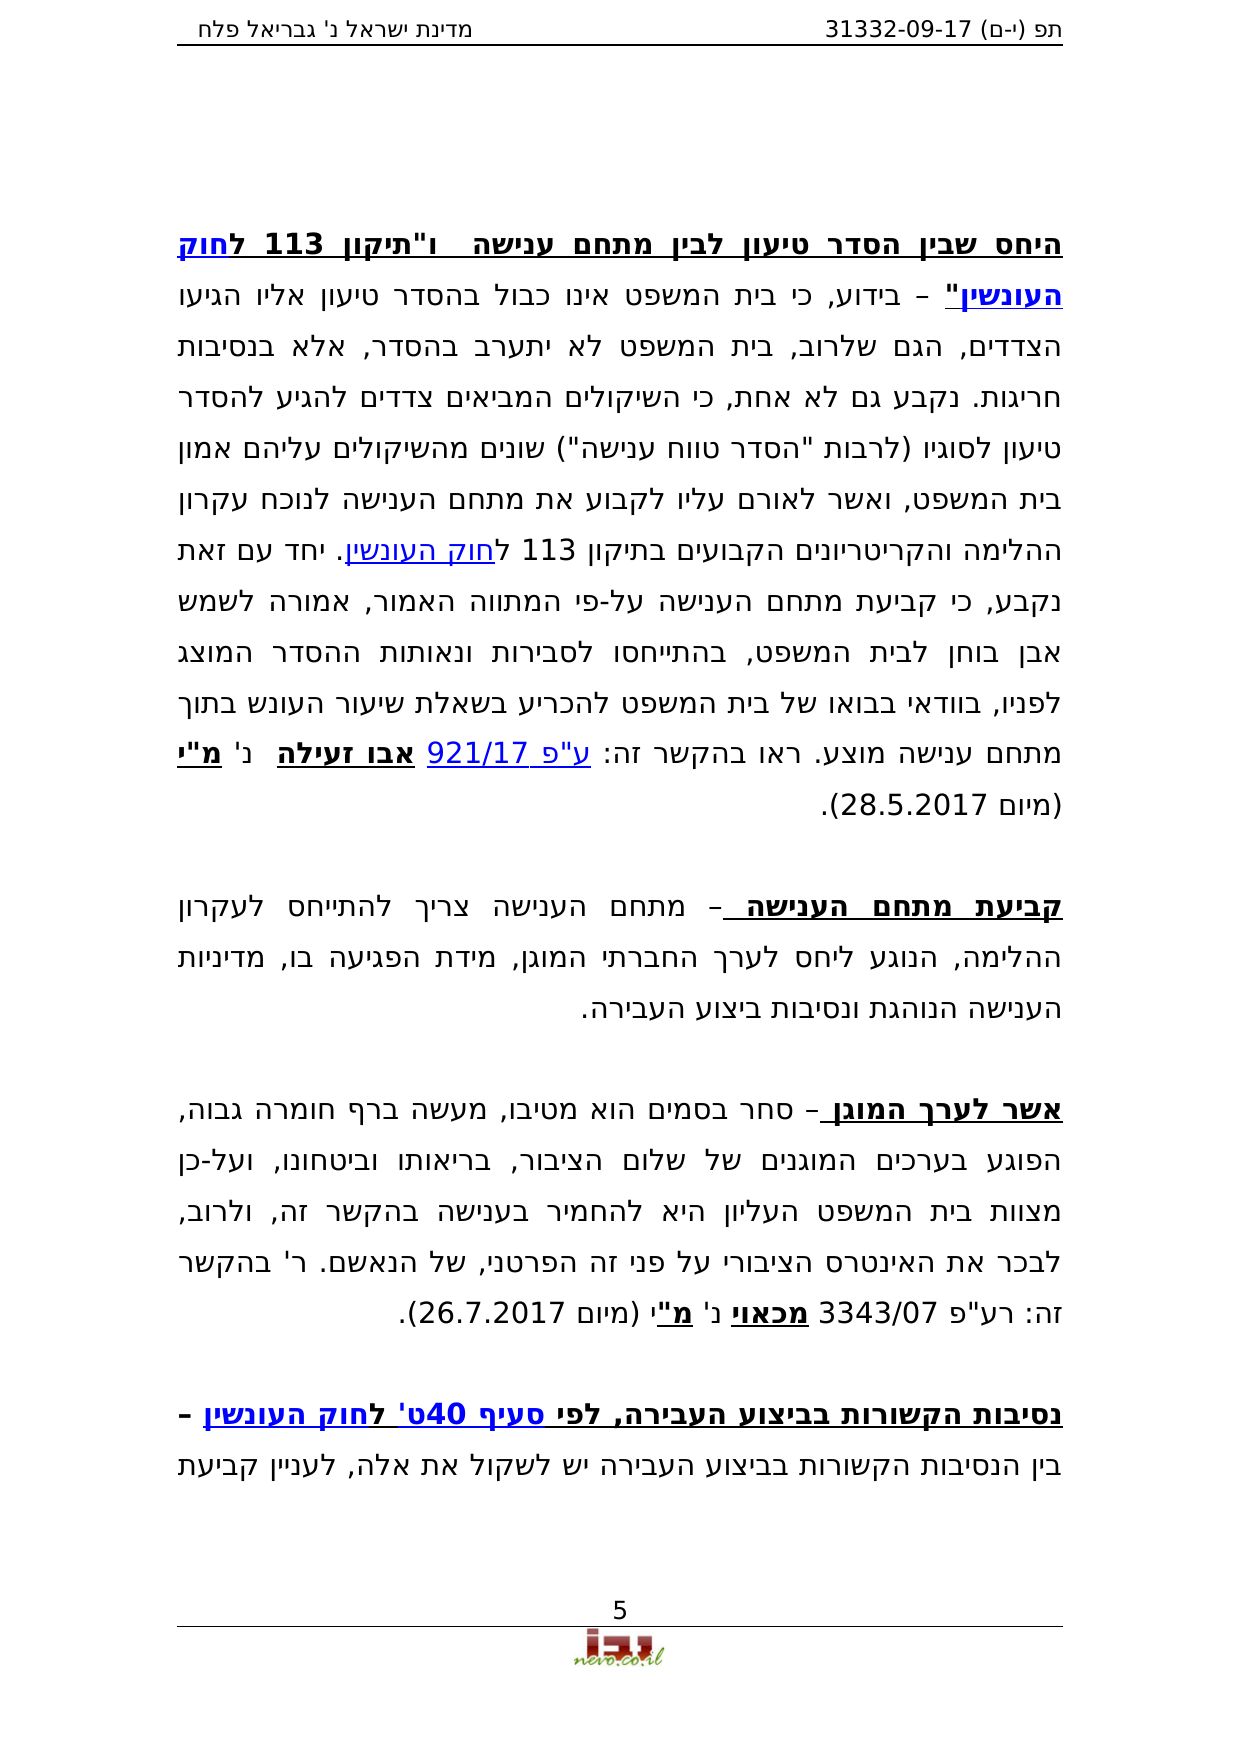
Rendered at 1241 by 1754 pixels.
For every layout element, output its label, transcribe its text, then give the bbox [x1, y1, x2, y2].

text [177, 1397, 1063, 1482]
picture [574, 1628, 666, 1667]
text אשר לערך המוגן – סחר בסמים הוא מטיבו, מעשה ברף חומרה גבוה, הפוגע בערכים המוגנים של שלום הציבור, בריאותו וביטחונו, ועל-כן מצוות בית המשפט העליון היא להחמיר בענישה בהקשר זה, ולרוב, לבכר את האינטרס הציבורי על פני זה הפרטני, של הנאשם. ר' בהקשר זה: רע"פ 3343/07 מכאוי נ' מ"י (מיום 26.7.2017). [177, 1092, 1063, 1330]
text קביעת מתחם הענישה – מתחם הענישה צריך להתייחס לעקרון ההלימה, הנוגע ליחס לערך החברתי המוגן, מידת הפגיעה בו, מדיניות הענישה הנוהגת ונסיבות ביצוע העבירה. [177, 889, 1063, 1025]
text היחס שבין הסדר טיעון לבין מתחם ענישה ו"תיקון 113 לחוק העונשין" – בידוע, כי בית המשפט אינו כבול בהסדר טיעון אליו הגיעו הצדדים, הגם שלרוב, בית המשפט לא יתערב בהסדר, אלא בנסיבות חריגות. נקבע גם לא אחת, כי השיקולים המביאים צדדים להגיע להסדר טיעון לסוגיו (לרבות "הסדר טווח ענישה") שונים מהשיקולים עליהם אמון בית המשפט, ואשר לאורם עליו לקבוע את מתחם הענישה לנוכח עקרון ההלימה והקריטריונים הקבועים בתיקון 113 לחוק העונשין. יחד עם זאת נקבע, כי קביעת מתחם הענישה על-פי המתווה האמור, אמורה לשמש אבן בוחן לבית המשפט, בהתייחסו לסבירות ונאותות ההסדר המוצג לפניו, בוודאי בבואו של בית המשפט להכריע בשאלת שיעור העונש בתוך מתחם ענישה מוצע. ראו בהקשר זה: ע"פ 921/17 אבו זעילה נ' מ"י (מיום 28.5.2017). [177, 258, 1063, 822]
